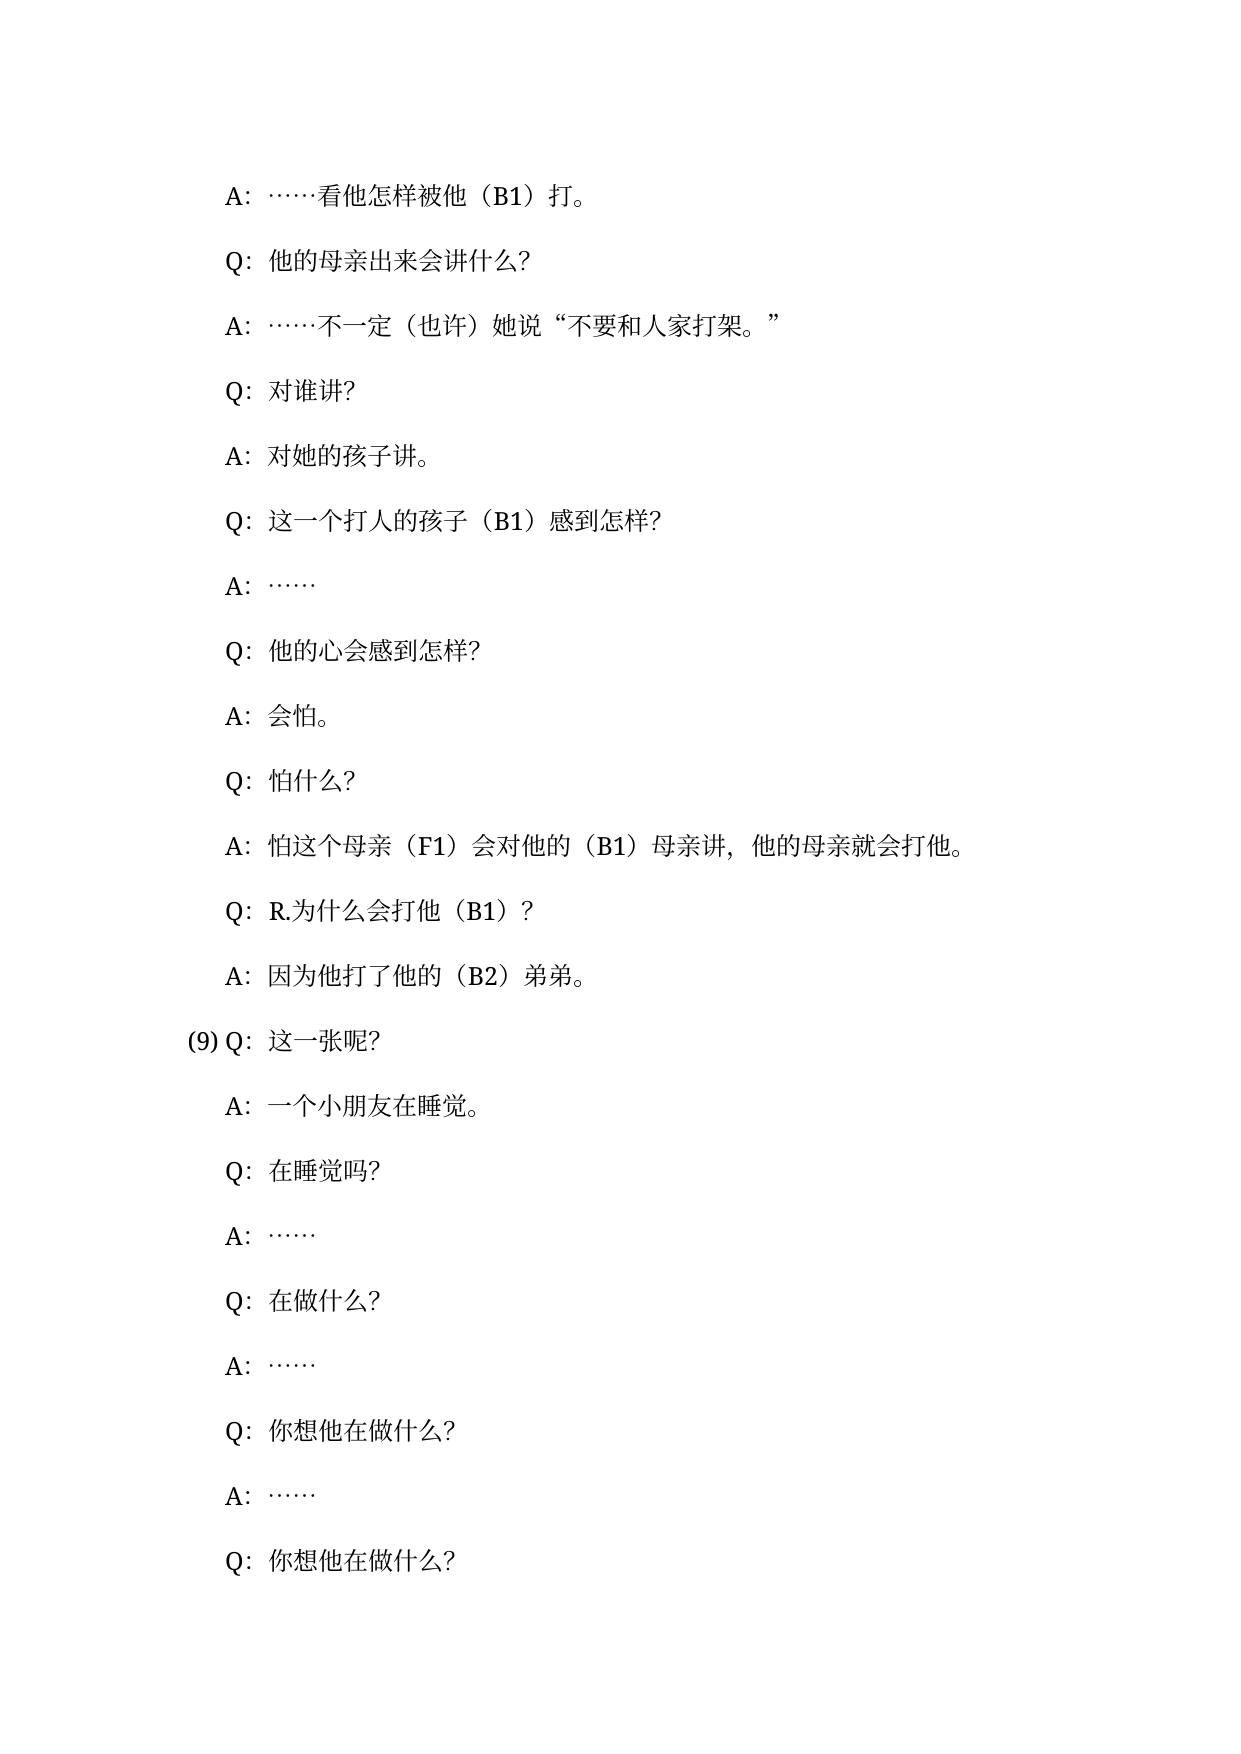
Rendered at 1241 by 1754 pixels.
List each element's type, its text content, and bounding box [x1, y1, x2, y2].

list Q：你想他在做什么？ [225, 1527, 1053, 1592]
list Q：R.为什么会打他（B1）？ [225, 877, 1053, 942]
list Q：这一张呢？ [187, 1007, 1053, 1072]
list A：…… [225, 1202, 1053, 1267]
list A：…… [225, 1332, 1053, 1397]
list Q：你想他在做什么？ [225, 1397, 1053, 1462]
list Q：他的心会感到怎样？ [225, 617, 1053, 682]
list A：对她的孩子讲。 [225, 422, 1053, 487]
list A：…… [225, 552, 1053, 617]
list Q：这一个打人的孩子（B1）感到怎样？ [225, 487, 1053, 552]
list A：一个小朋友在睡觉。 [225, 1072, 1053, 1137]
list Q：在做什么？ [225, 1267, 1053, 1332]
list Q：对谁讲？ [225, 357, 1053, 422]
list A：会怕。 [225, 682, 1053, 747]
list A：…… [225, 1462, 1053, 1527]
list A：因为他打了他的（B2）弟弟。 [225, 942, 1053, 1007]
list A：……看他怎样被他（B1）打。 [225, 162, 1053, 227]
list Q：在睡觉吗？ [225, 1137, 1053, 1202]
list Q：怕什么？ [225, 747, 1053, 812]
list A：怕这个母亲（F1）会对他的（B1）母亲讲，他的母亲就会打他。 [225, 812, 1053, 877]
list Q：他的母亲出来会讲什么？ [225, 227, 1053, 292]
list A：……不一定（也许）她说“不要和人家打架。” [225, 292, 1053, 357]
